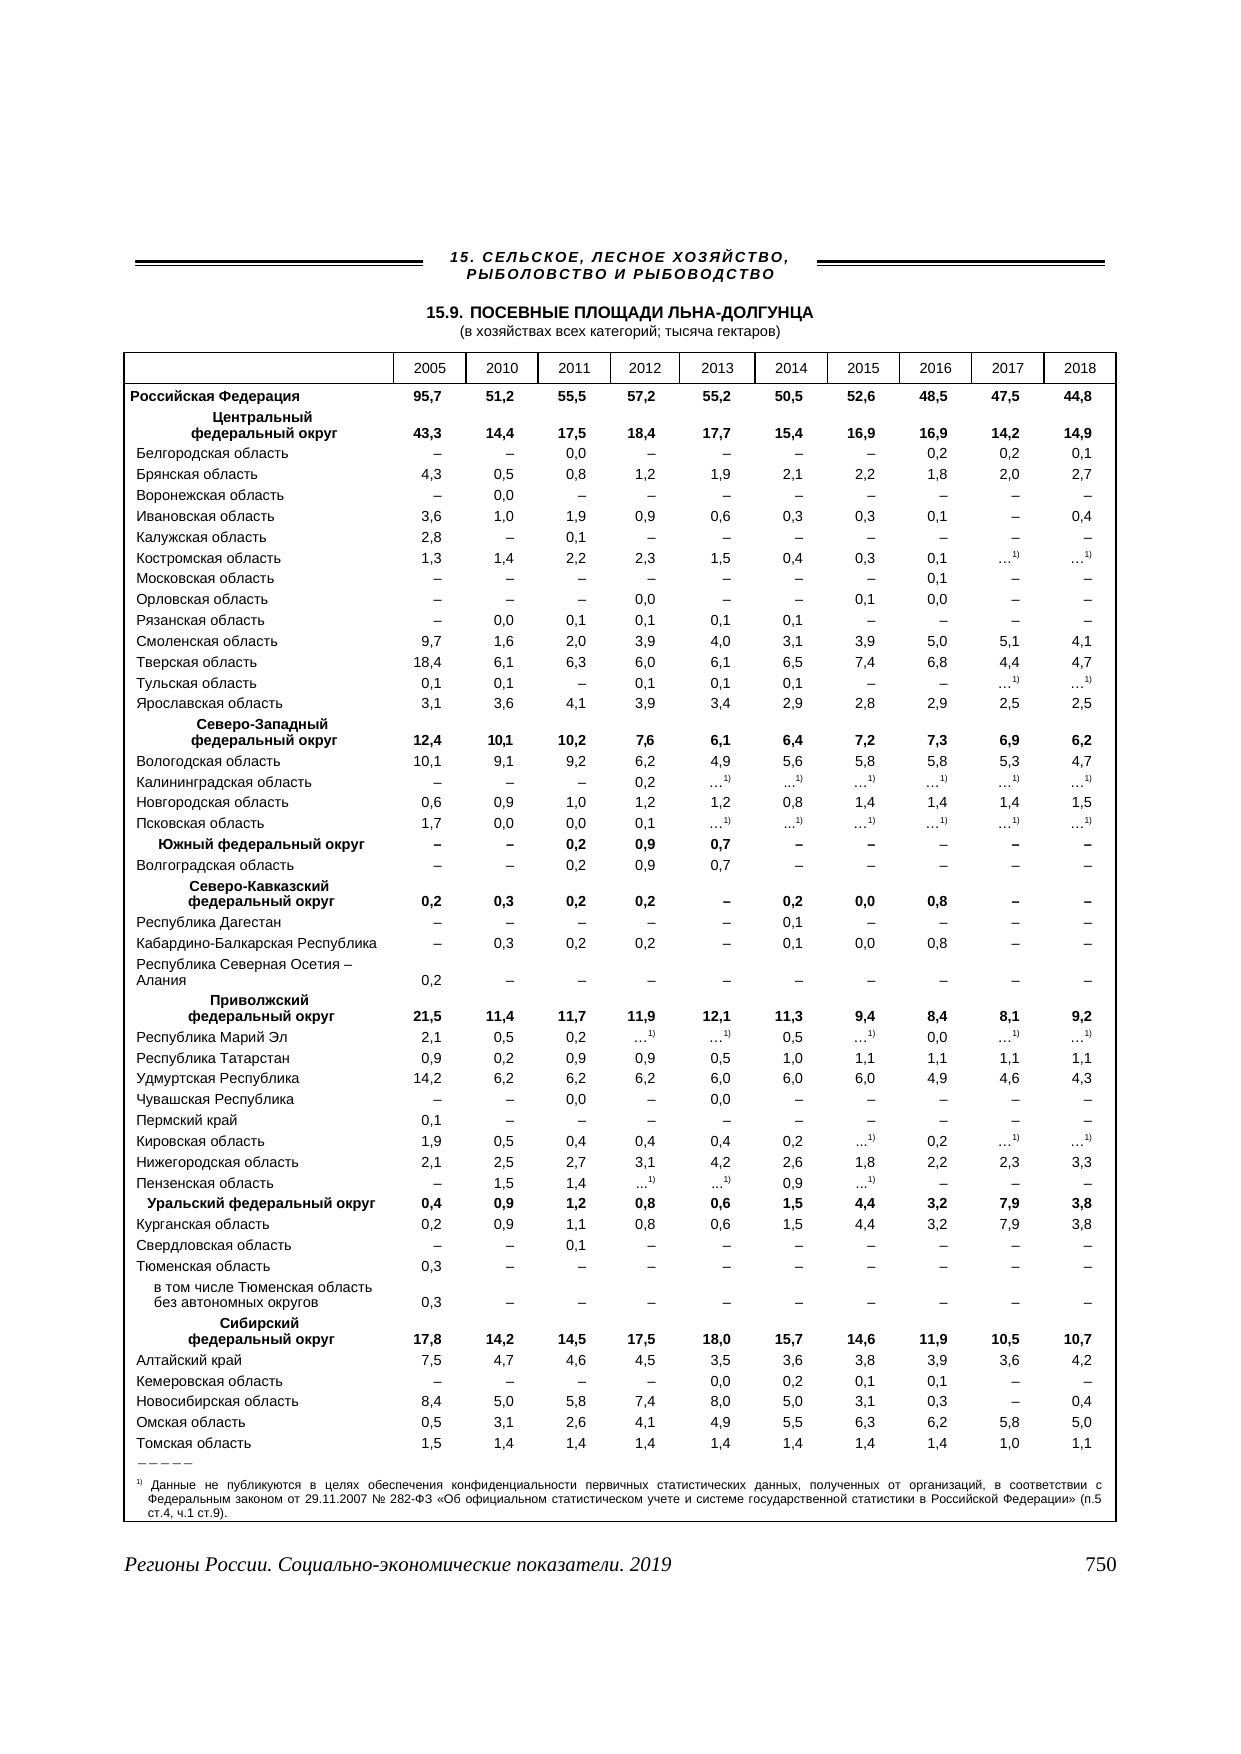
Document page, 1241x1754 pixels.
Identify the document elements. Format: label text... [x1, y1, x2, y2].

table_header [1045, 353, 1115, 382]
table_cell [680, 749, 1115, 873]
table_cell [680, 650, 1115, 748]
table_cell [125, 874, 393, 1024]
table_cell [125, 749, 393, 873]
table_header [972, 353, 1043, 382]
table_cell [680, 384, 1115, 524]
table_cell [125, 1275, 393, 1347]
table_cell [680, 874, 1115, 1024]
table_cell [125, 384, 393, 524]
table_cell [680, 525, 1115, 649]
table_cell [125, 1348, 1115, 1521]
text 15.9. ПОСЕВНЫЕ ПЛОЩАДИ ЛЬНА-ДОЛГУНЦА (в хозяйствах всех категорий; тысяча гектаров) [124, 303, 1116, 339]
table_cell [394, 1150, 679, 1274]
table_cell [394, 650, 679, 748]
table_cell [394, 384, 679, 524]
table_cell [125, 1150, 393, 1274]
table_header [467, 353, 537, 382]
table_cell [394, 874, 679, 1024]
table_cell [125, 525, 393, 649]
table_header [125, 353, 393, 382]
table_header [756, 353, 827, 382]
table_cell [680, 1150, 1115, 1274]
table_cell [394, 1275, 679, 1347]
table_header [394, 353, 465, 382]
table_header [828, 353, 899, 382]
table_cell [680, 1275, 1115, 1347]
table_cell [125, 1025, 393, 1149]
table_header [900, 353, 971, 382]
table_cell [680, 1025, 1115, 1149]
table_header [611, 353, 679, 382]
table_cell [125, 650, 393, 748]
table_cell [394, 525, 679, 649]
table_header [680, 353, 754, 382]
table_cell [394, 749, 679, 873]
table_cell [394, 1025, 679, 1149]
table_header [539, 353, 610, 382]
